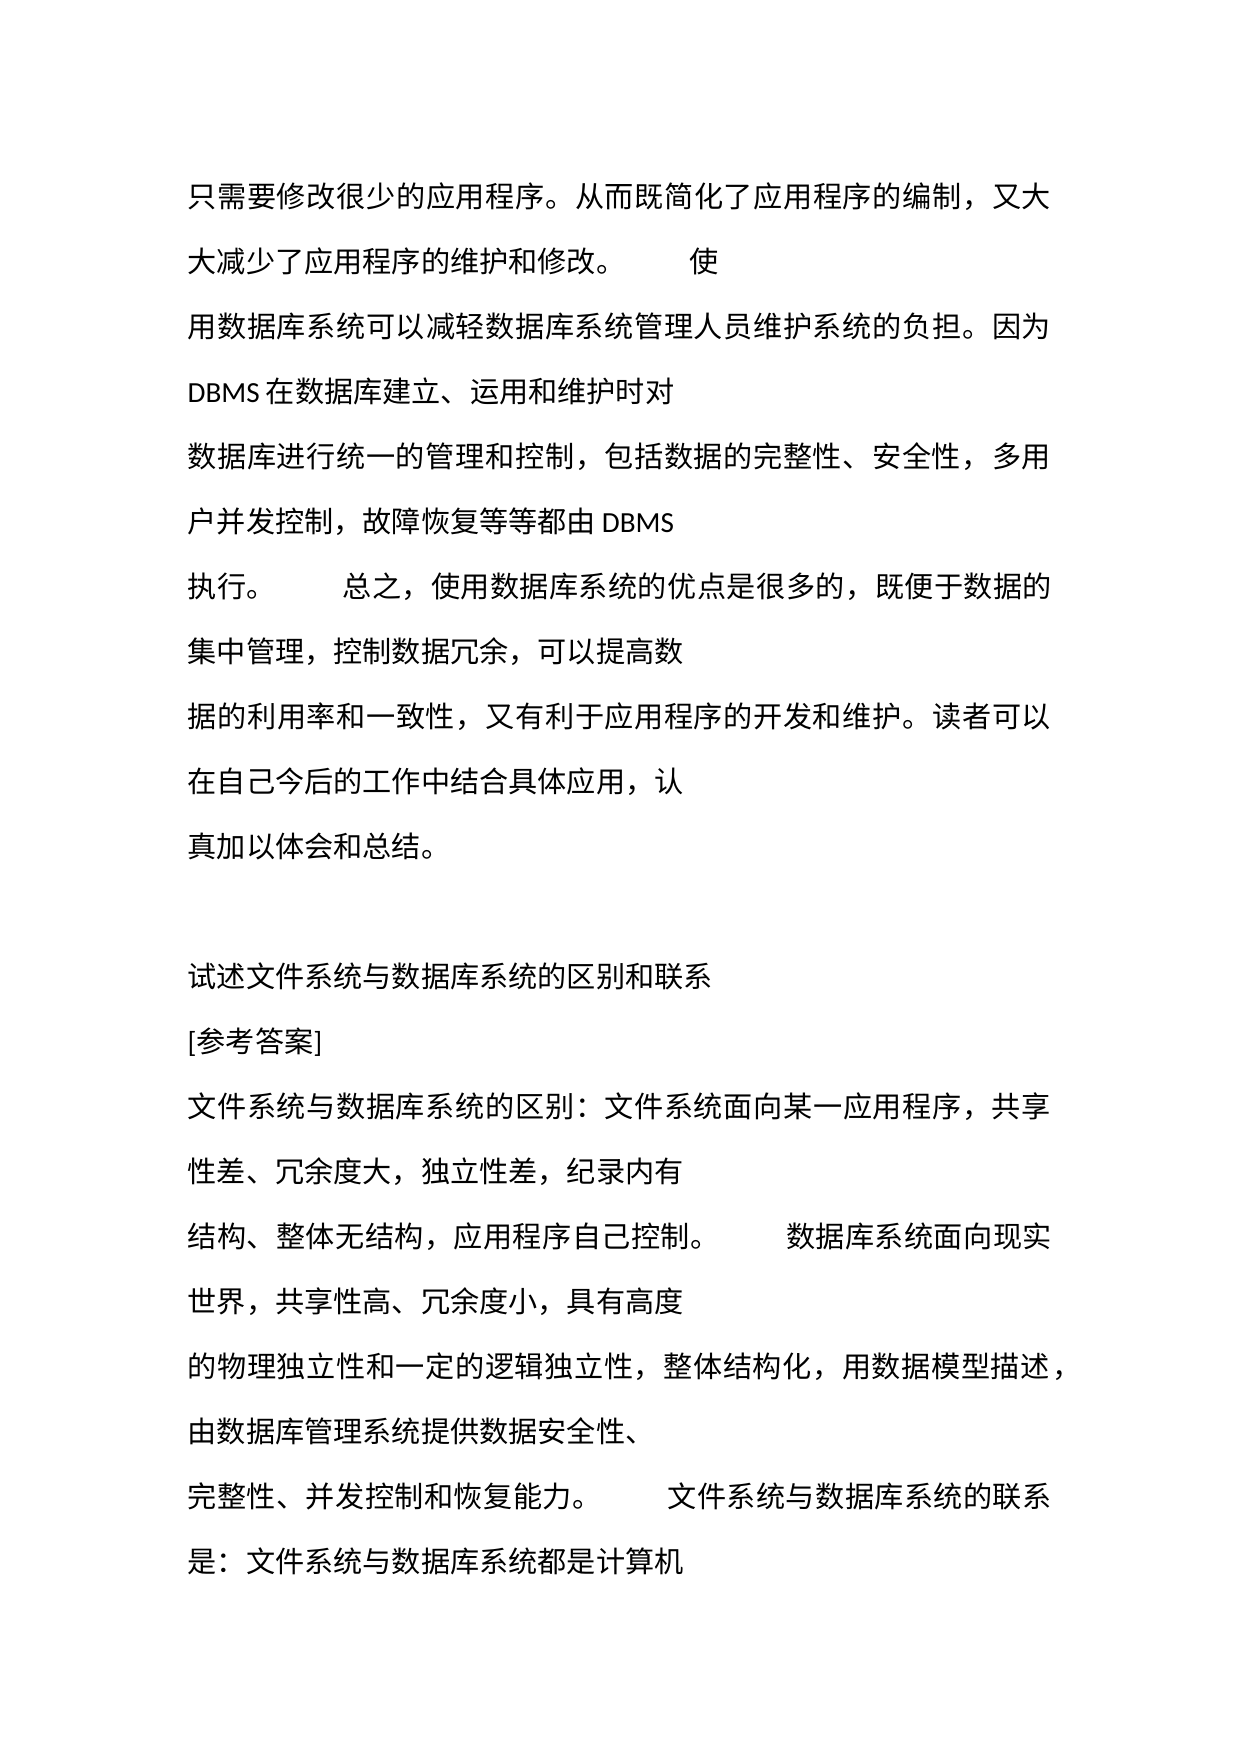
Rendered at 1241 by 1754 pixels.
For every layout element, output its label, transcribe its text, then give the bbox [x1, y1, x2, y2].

text 的物理独立性和一定的逻辑独立性，整体结构化，用数据模型描述，由数据库管理系统提供数据安全性、 [187, 1332, 1053, 1462]
text 只需要修改很少的应用程序。从而既简化了应用程序的编制，又大大减少了应用程序的维护和修改。 使 [187, 162, 1053, 292]
text 据的利用率和一致性，又有利于应用程序的开发和维护。读者可以在自己今后的工作中结合具体应用，认 [187, 682, 1053, 812]
text 完整性、并发控制和恢复能力。 文件系统与数据库系统的联系是：文件系统与数据库系统都是计算机 [187, 1462, 1053, 1592]
text 用数据库系统可以减轻数据库系统管理人员维护系统的负担。因为DBMS在数据库建立、运用和维护时对 [187, 292, 1053, 422]
text 真加以体会和总结。 [187, 812, 1053, 877]
text 文件系统与数据库系统的区别：文件系统面向某一应用程序，共享性差、冗余度大，独立性差，纪录内有 [187, 1072, 1053, 1202]
text [参考答案] [187, 1007, 1053, 1072]
text 试述文件系统与数据库系统的区别和联系 [187, 942, 1053, 1007]
text 数据库进行统一的管理和控制，包括数据的完整性、安全性，多用户并发控制，故障恢复等等都由DBMS [187, 422, 1053, 552]
text 结构、整体无结构，应用程序自己控制。 数据库系统面向现实世界，共享性高、冗余度小，具有高度 [187, 1202, 1053, 1332]
text 执行。 总之，使用数据库系统的优点是很多的，既便于数据的集中管理，控制数据冗余，可以提高数 [187, 552, 1053, 682]
